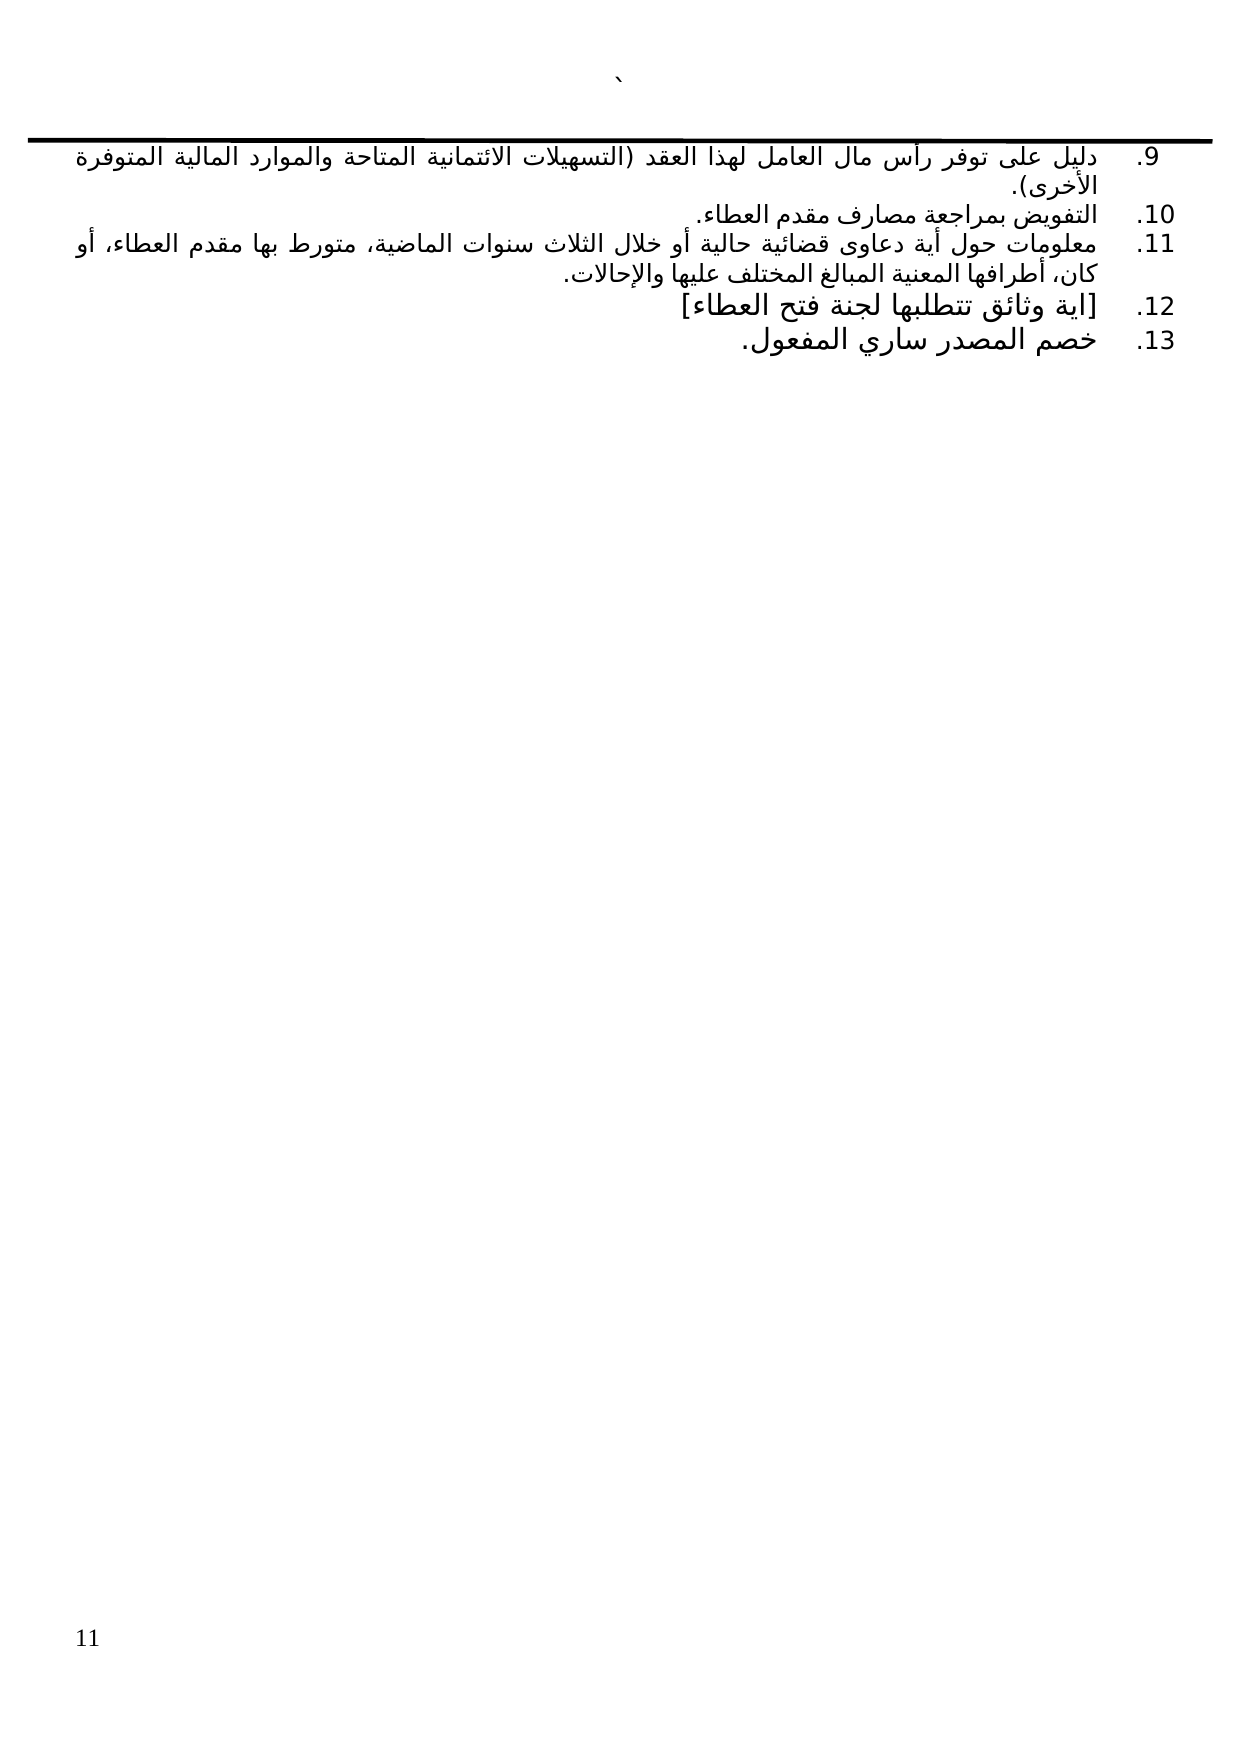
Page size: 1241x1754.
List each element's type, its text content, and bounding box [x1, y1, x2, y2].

list التفويض بمراجعة مصارف مقدم العطاء. [75, 200, 1136, 229]
list دليل على توفر رأس مال العامل لهذا العقد (التسهيلات الائتمانية المتاحة والموارد المالية المتوفرة الأخرى). [75, 142, 1136, 200]
list [اية وثائق تتطلبها لجنة فتح العطاء] [75, 288, 1136, 322]
list معلومات حول أية دعاوى قضائية حالية أو خلال الثلاث سنوات الماضية، متورط بها مقدم العطاء، أو كان، أطرافها المعنية المبالغ المختلف عليها والإحالات. [75, 229, 1136, 288]
list خصم المصدر ساري المفعول. [75, 322, 1136, 356]
